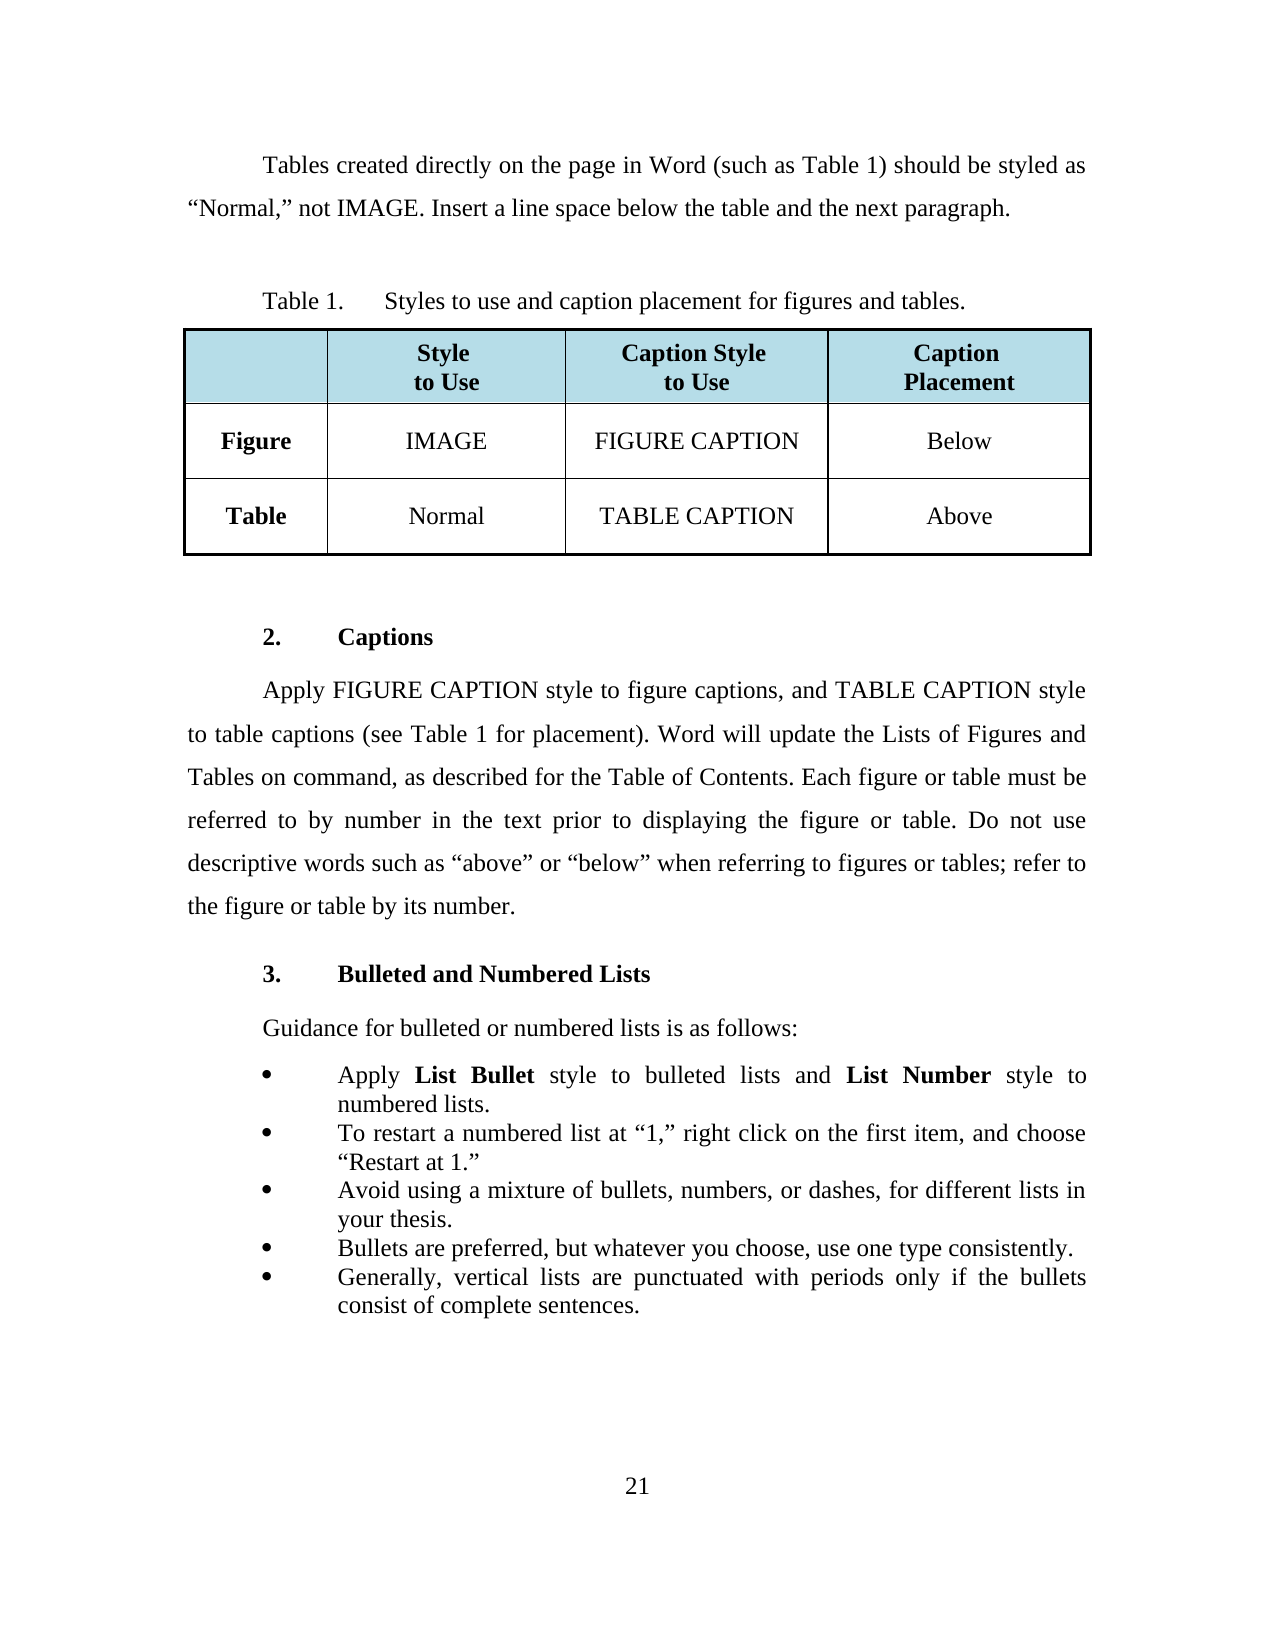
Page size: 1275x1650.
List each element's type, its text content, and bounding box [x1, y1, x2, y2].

table_cell FIGURE CAPTION [566, 404, 827, 477]
table_cell Above [829, 479, 1089, 552]
list Bullets are preferred, but whatever you choose, use one type consistently. [262, 1233, 1087, 1262]
list Avoid using a mixture of bullets, numbers, or dashes, for different lists in your thesis. [262, 1175, 1087, 1233]
text Tables created directly on the page in Word (such as Table 1) should be styled as “Normal,” not IMAGE. Insert a line space below the table and the next paragraph. [187, 150, 1087, 222]
text Styles to use and caption placement for figures and tables. [262, 286, 1012, 315]
text Apply FIGURE CAPTION style to figure captions, and TABLE CAPTION style to table captions (see Table 1 for placement). Word will update the Lists of Figures and Tables on command, as described for the Table of Contents. Each figure or table must be referred to by number in the text prior to displaying the figure or table. Do not use descriptive words such as “above” or “below” when referring to figures or tables; refer to the figure or table by its number. [187, 676, 1087, 920]
table_cell Below [829, 404, 1089, 477]
table_cell Figure [186, 404, 327, 477]
table_header Caption Placement [829, 331, 1089, 402]
table_header Style to Use [328, 331, 565, 402]
list Generally, vertical lists are punctuated with periods only if the bullets consist of complete sentences. [262, 1262, 1087, 1319]
table_cell TABLE CAPTION [566, 479, 827, 552]
subtitle Bulleted and Numbered Lists [262, 959, 1087, 988]
list Apply List Bullet style to bulleted lists and List Number style to numbered lists. [262, 1060, 1087, 1118]
subtitle Captions [262, 622, 1087, 651]
text Guidance for bulleted or numbered lists is as follows: [187, 1013, 1087, 1042]
table_header [186, 331, 327, 402]
table_header Caption Style to Use [566, 331, 827, 402]
table_cell Normal [328, 479, 565, 552]
table_cell IMAGE [328, 404, 565, 477]
list To restart a numbered list at “1,” right click on the first item, and choose “Restart at 1.” [262, 1118, 1087, 1175]
table_cell Table [186, 479, 327, 552]
